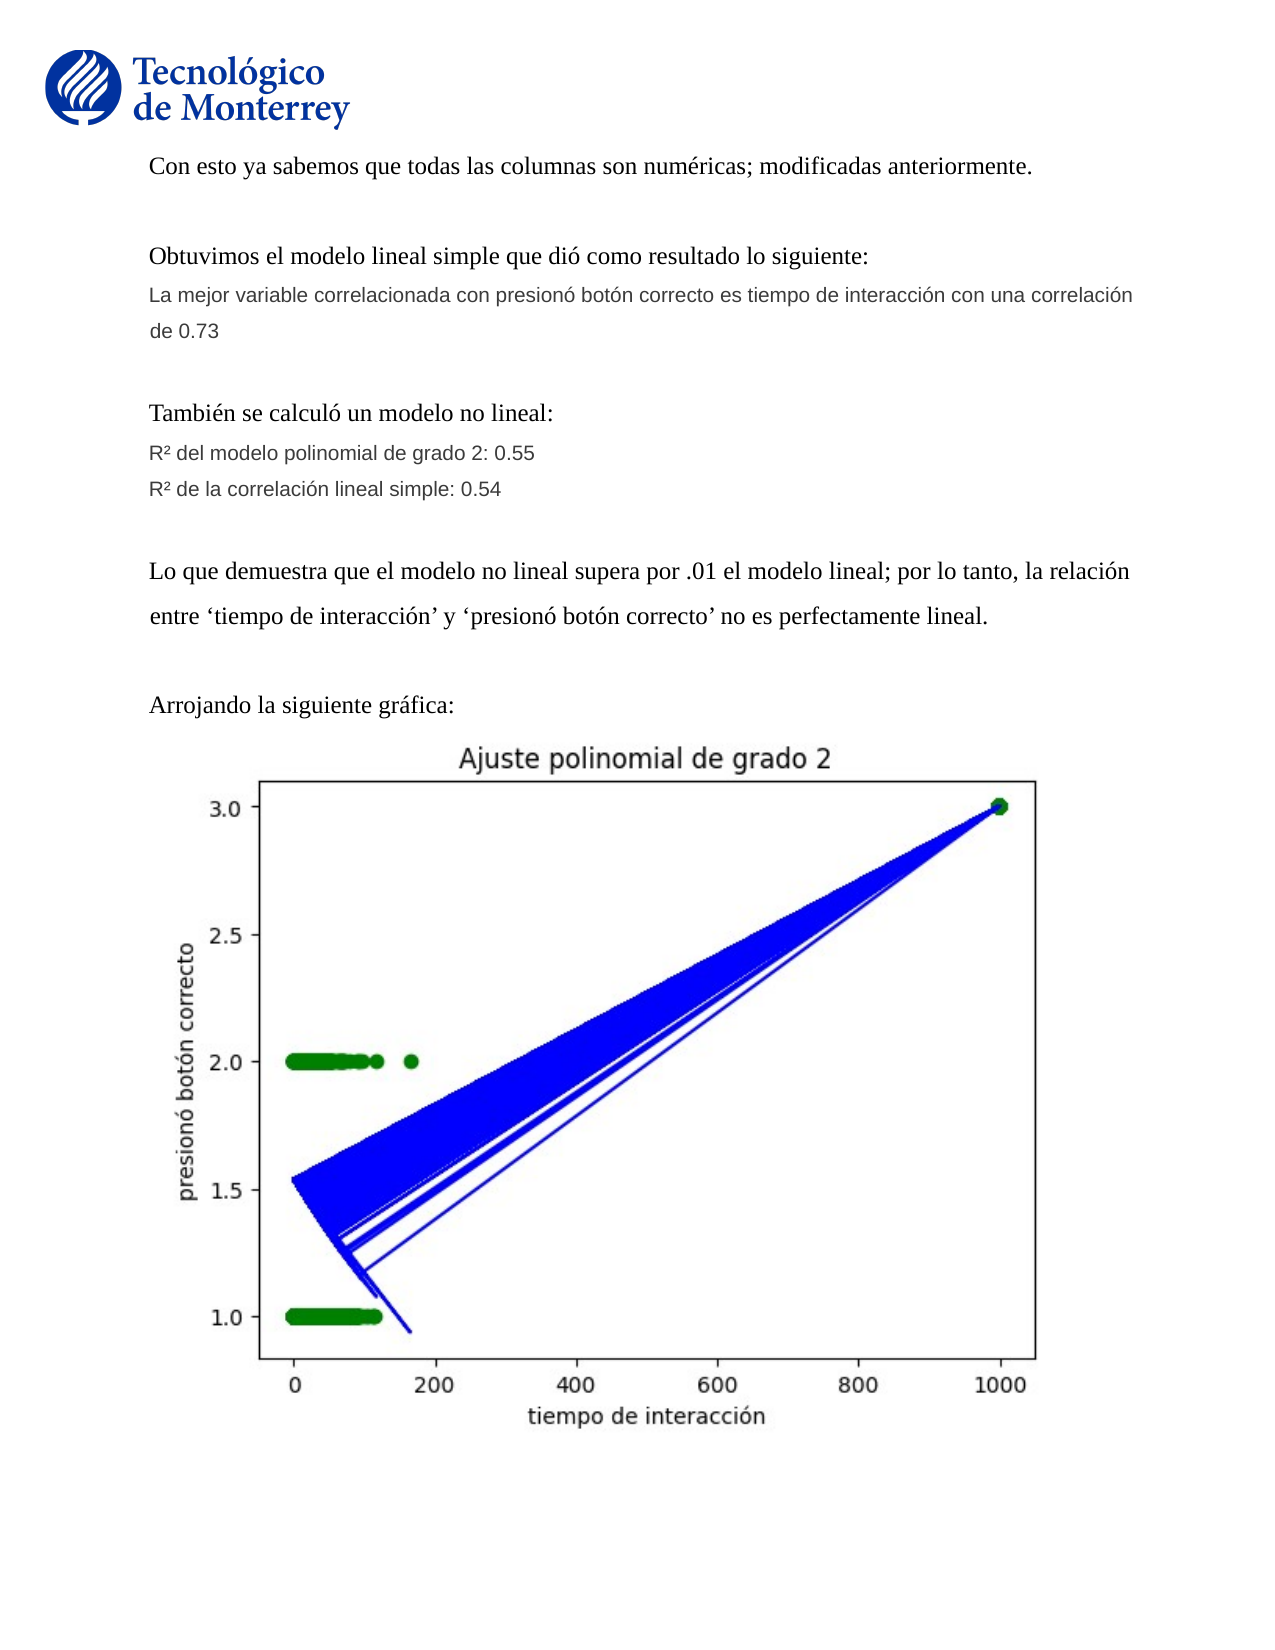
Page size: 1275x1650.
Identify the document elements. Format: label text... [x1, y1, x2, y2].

text La mejor variable correlacionada con presionó botón correcto es tiempo de interacción con una correlación de 0.73 [148, 283, 1135, 343]
text R² de la correlación lineal simple: 0.54 [148, 477, 1135, 501]
picture [162, 731, 1049, 1443]
text Arrojando la siguiente gráfica: [148, 690, 1130, 719]
text También se calculó un modelo no lineal: [148, 398, 1130, 427]
text Obtuvimos el modelo lineal simple que dió como resultado lo siguiente: [148, 241, 1130, 269]
text Lo que demuestra que el modelo no lineal supera por .01 el modelo lineal; por lo tanto, la relación entre ‘tiempo de interacción’ y ‘presionó botón correcto’ no es perfectamente lineal. [148, 556, 1130, 629]
picture [45, 50, 350, 130]
text Con esto ya sabemos que todas las columnas son numéricas; modificadas anteriormente. [148, 151, 1130, 180]
text R² del modelo polinomial de grado 2: 0.55 [148, 441, 1135, 465]
